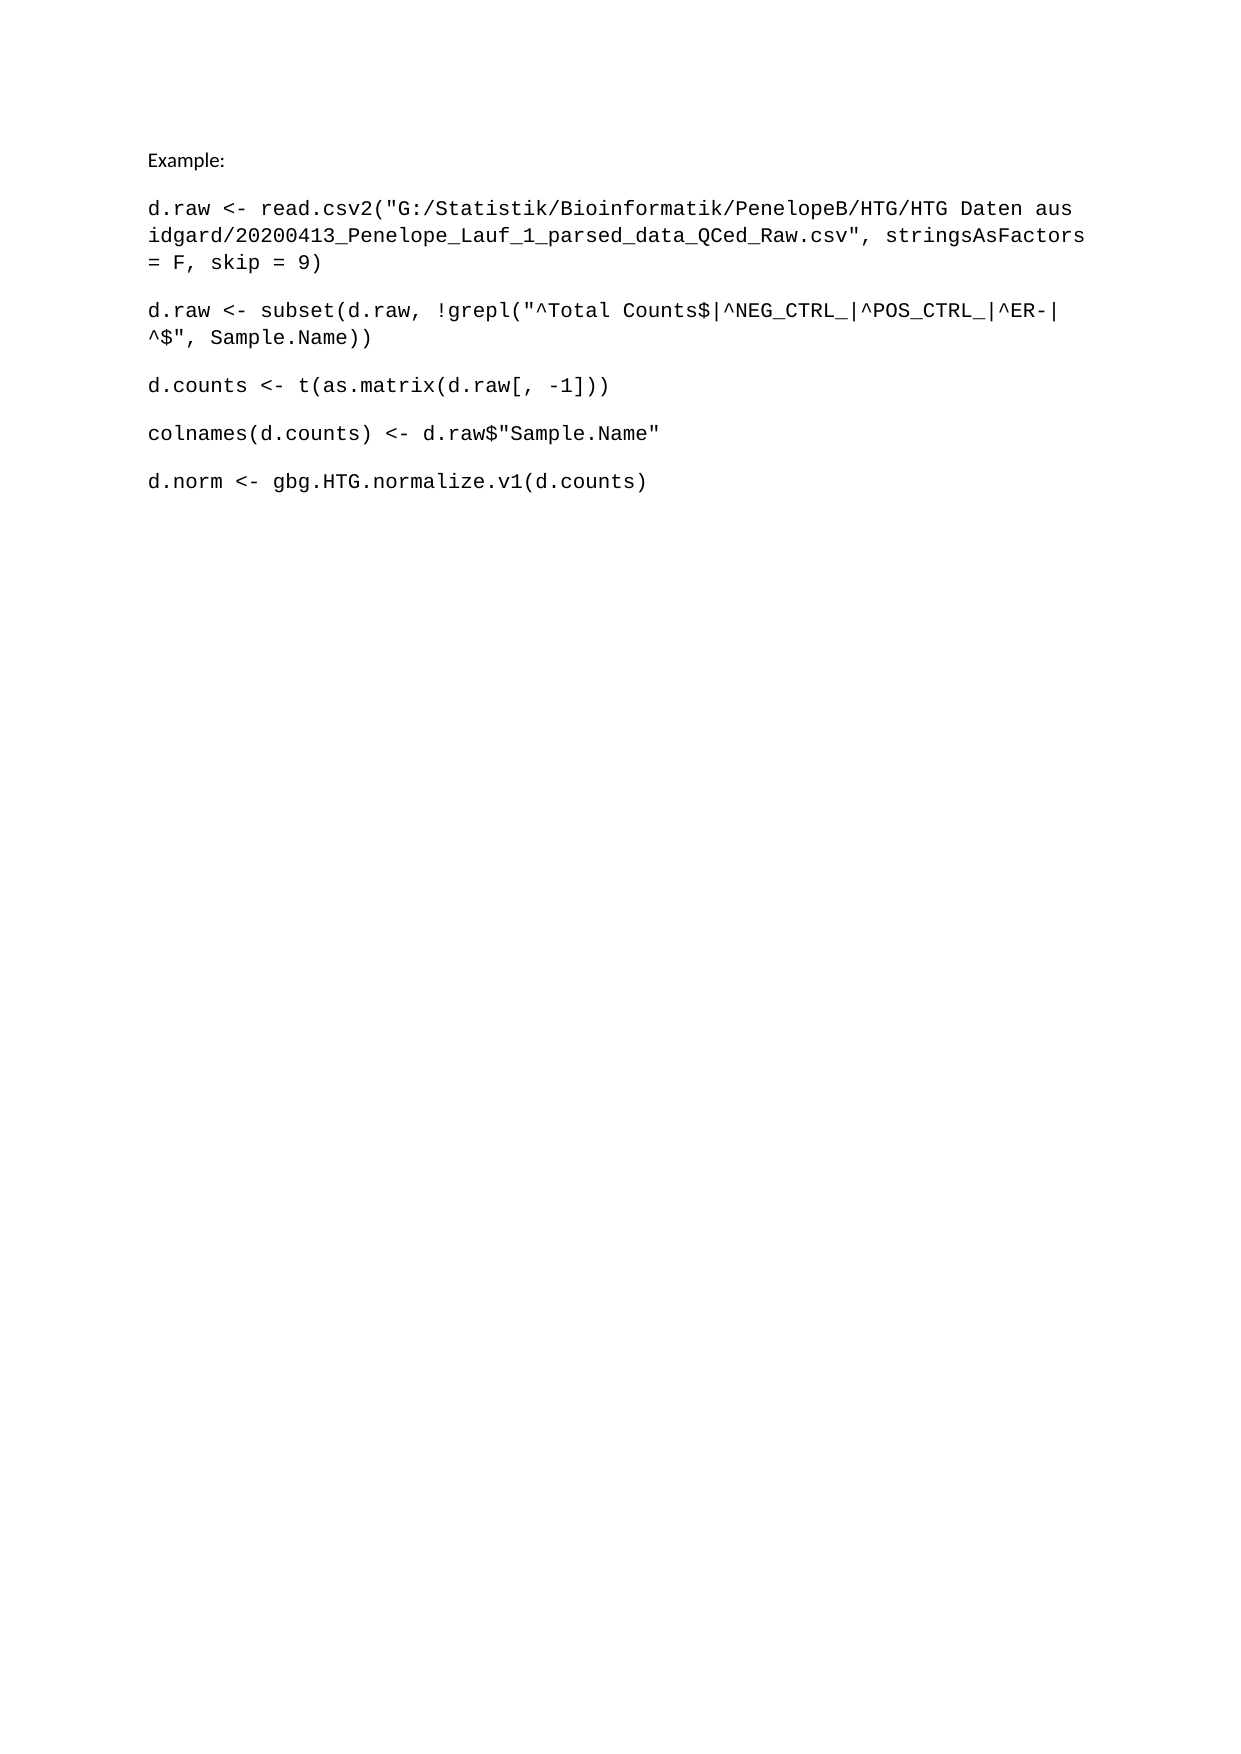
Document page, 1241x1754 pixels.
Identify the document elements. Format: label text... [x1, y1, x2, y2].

text d.raw <- subset(d.raw, !grepl("^Total Counts$|^NEG_CTRL_|^POS_CTRL_|^ER-|^$", Sample.Name)) [148, 300, 1093, 351]
text d.norm <- gbg.HTG.normalize.v1(d.counts) [148, 471, 1093, 495]
text colnames(d.counts) <- d.raw$"Sample.Name" [148, 423, 1093, 447]
text d.raw <- read.csv2("G:/Statistik/Bioinformatik/PenelopeB/HTG/HTG Daten aus idgard/20200413_Penelope_Lauf_1_parsed_data_QCed_Raw.csv", stringsAsFactors = F, skip = 9) [148, 198, 1093, 276]
text Example: [148, 148, 1093, 173]
text d.counts <- t(as.matrix(d.raw[, -1])) [148, 375, 1093, 399]
